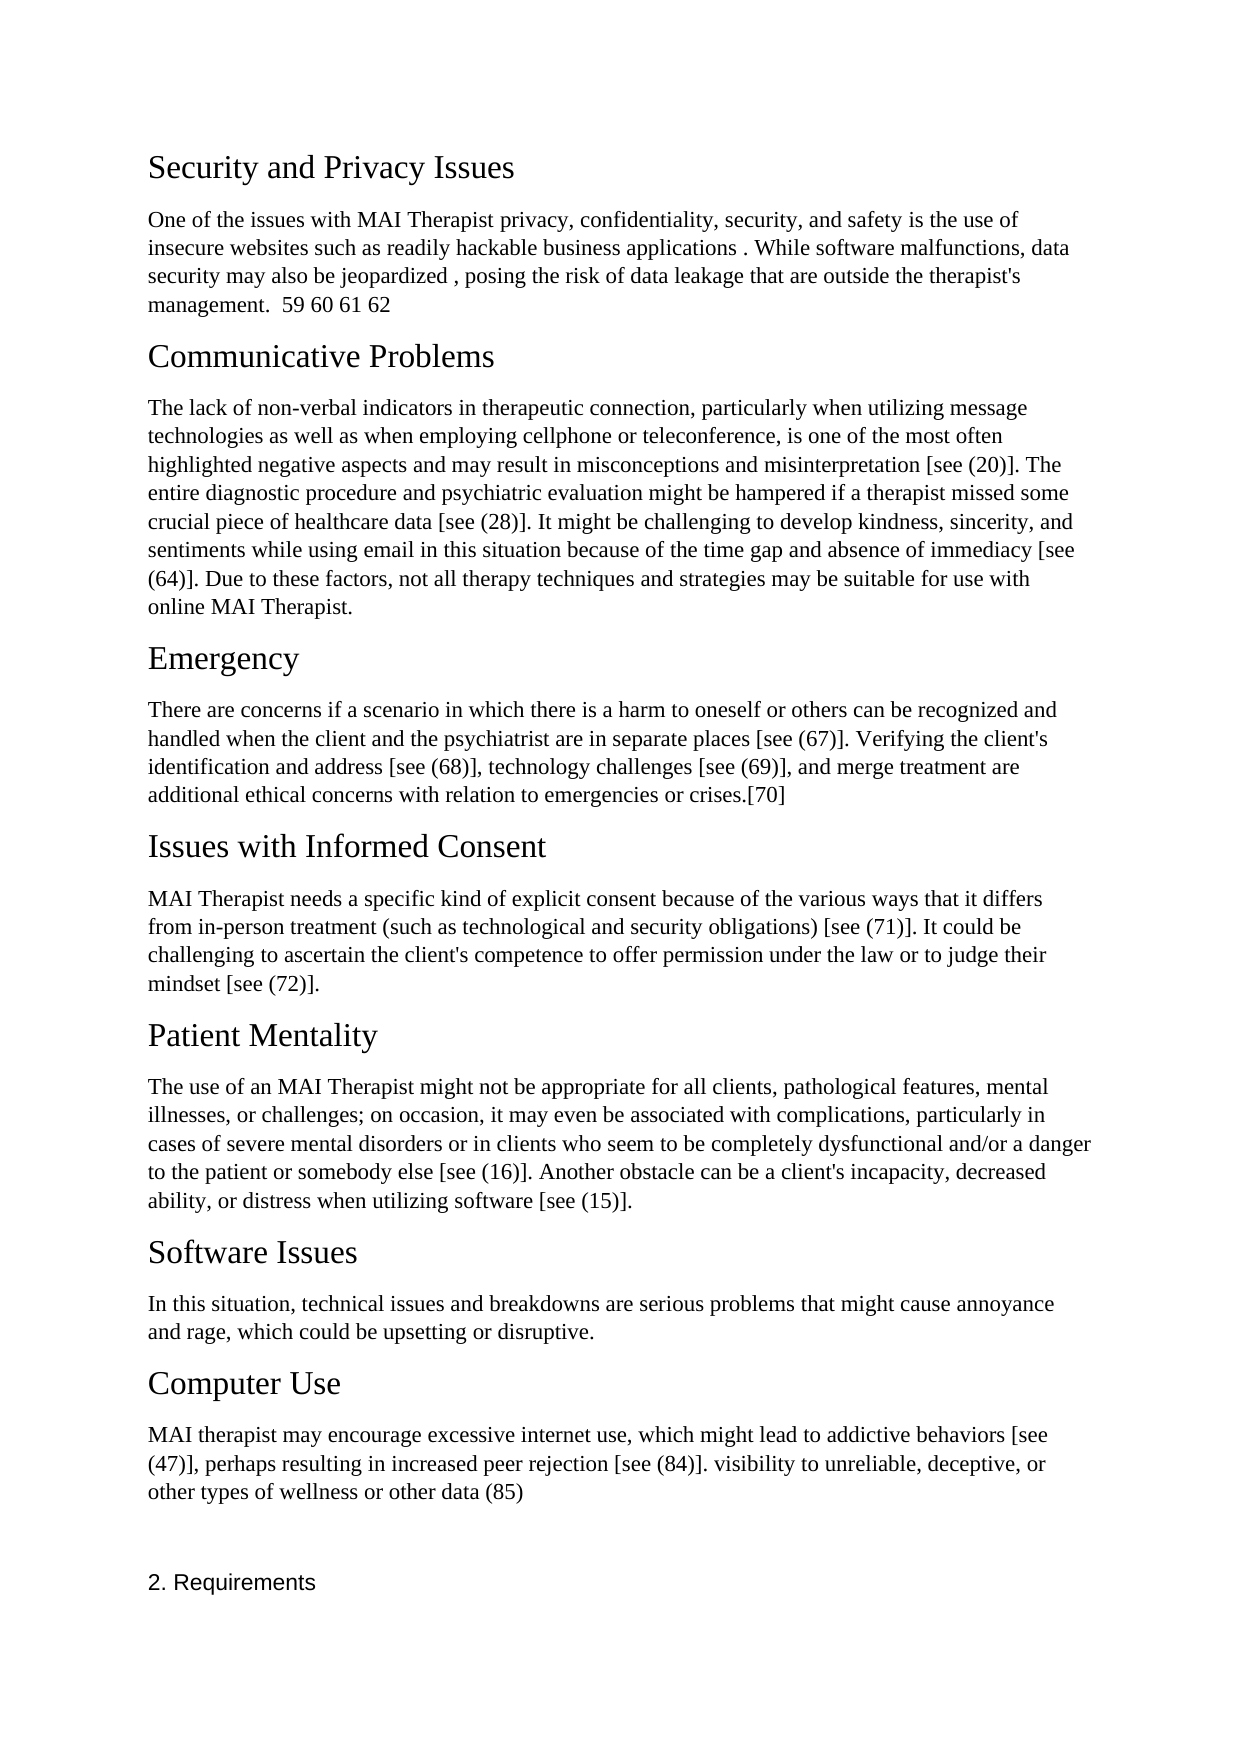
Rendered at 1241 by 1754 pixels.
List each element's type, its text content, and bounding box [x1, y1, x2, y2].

text In this situation, technical issues and breakdowns are serious problems that might cause annoyance and rage, which could be upsetting or disruptive. [148, 1290, 1093, 1345]
text Patient Mentality [148, 1015, 1093, 1053]
text The use of an MAI Therapist might not be appropriate for all clients, pathological features, mental illnesses, or challenges; on occasion, it may even be associated with complications, particularly in cases of severe mental disorders or in clients who seem to be completely dysfunctional and/or a danger to the patient or somebody else [see (16)]. Another obstacle can be a client's incapacity, decreased ability, or distress when utilizing software [see (15)]. [148, 1073, 1093, 1213]
text There are concerns if a scenario in which there is a harm to oneself or others can be recognized and handled when the client and the psychiatrist are in separate places [see (67)]. Verifying the client's identification and address [see (68)], technology challenges [see (69)], and merge treatment are additional ethical concerns with relation to emergencies or crises.[70] [148, 696, 1093, 808]
text The lack of non-verbal indicators in therapeutic connection, particularly when utilizing message technologies as well as when employing cellphone or teleconference, is one of the most often highlighted negative aspects and may result in misconceptions and misinterpretation [see (20)]. The entire diagnostic procedure and psychiatric evaluation might be hampered if a therapist missed some crucial piece of healthcare data [see (28)]. It might be challenging to develop kindness, sincerity, and sentiments while using email in this situation because of the time gap and absence of immediacy [see (64)]. Due to these factors, not all therapy techniques and strategies may be suitable for use with online MAI Therapist. [148, 394, 1093, 619]
text Issues with Informed Consent [148, 827, 1093, 865]
text MAI therapist may encourage excessive internet use, which might lead to addictive behaviors [see (47)], perhaps resulting in increased peer rejection [see (84)]. visibility to unreliable, deceptive, or other types of wellness or other data (85) [148, 1422, 1093, 1505]
text MAI Therapist needs a specific kind of explicit consent because of the various ways that it differs from in-person treatment (such as technological and security obligations) [see (71)]. It could be challenging to ascertain the client's competence to offer permission under the law or to judge their mindset [see (72)]. [148, 885, 1093, 996]
text One of the issues with MAI Therapist privacy, confidentiality, security, and safety is the use of insecure websites such as readily hackable business applications . While software malfunctions, data security may also be jeopardized , posing the risk of data leakage that are outside the therapist's management. 59 60 61 62 [148, 206, 1093, 317]
text Security and Privacy Issues [148, 148, 1093, 186]
text Emergency [148, 638, 1093, 677]
text Software Issues [148, 1232, 1093, 1270]
text Communicative Problems [148, 336, 1093, 374]
text Computer Use [148, 1363, 1093, 1402]
text 2. Requirements [148, 1569, 1093, 1595]
